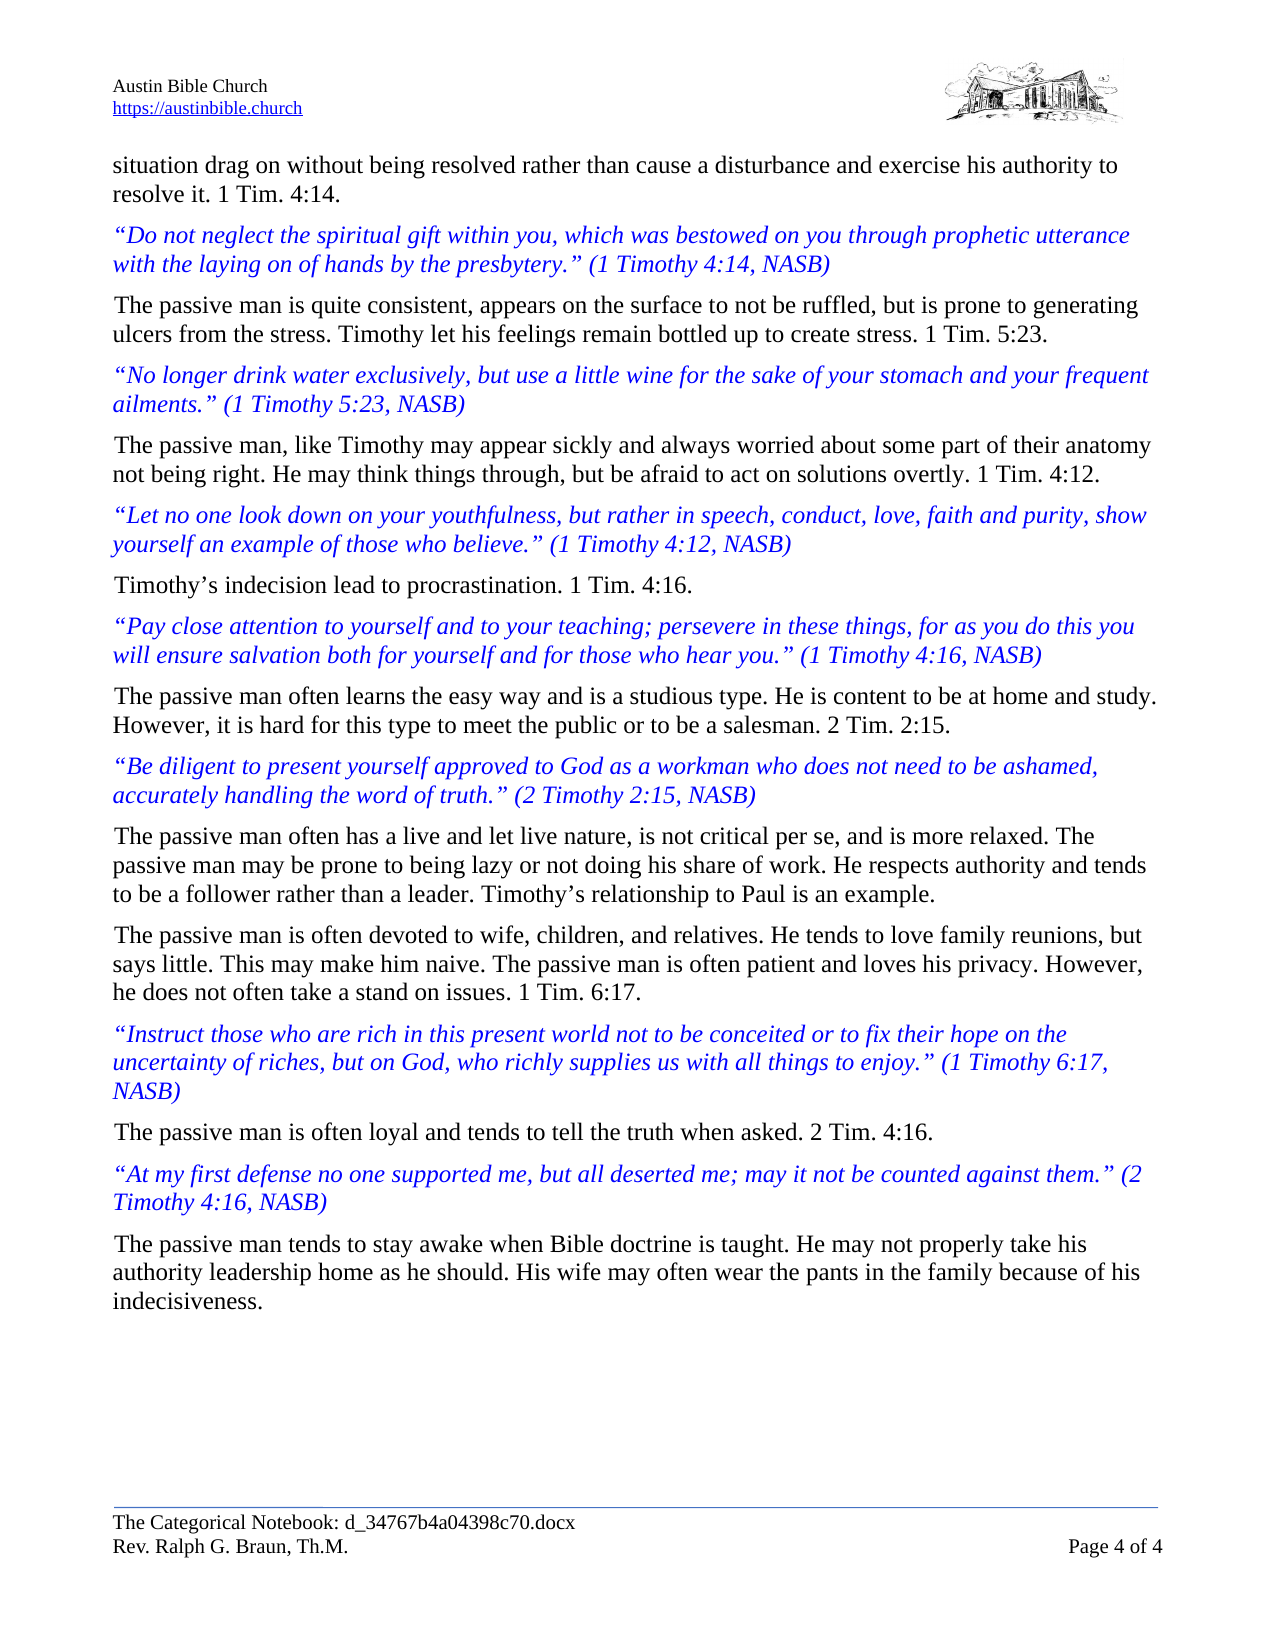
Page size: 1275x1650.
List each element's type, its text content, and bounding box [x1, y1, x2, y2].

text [112, 150, 1162, 207]
text Timothy’s indecision lead to procrastination. 1 Tim. 4:16. [112, 570, 1162, 599]
text The passive man is quite consistent, appears on the surface to not be ruffled, but is prone to generating ulcers from the stress. Timothy let his feelings remain bottled up to create stress. 1 Tim. 5:23. [112, 290, 1162, 347]
picture [944, 58, 1124, 125]
text “At my first defense no one supported me, but all deserted me; may it not be counted against them.” (2 Timothy 4:16, NASB) [112, 1159, 1162, 1216]
text “Be diligent to present yourself approved to God as a workman who does not need to be ashamed, accurately handling the word of truth.” (2 Timothy 2:15, NASB) [112, 751, 1162, 809]
text The passive man often has a live and let live nature, is not critical per se, and is more relaxed. The passive man may be prone to being lazy or not doing his share of work. He respects authority and tends to be a follower rather than a leader. Timothy’s relationship to Paul is an example. [112, 821, 1162, 907]
text The passive man, like Timothy may appear sickly and always worried about some part of their anatomy not being right. He may think things through, but be afraid to act on solutions overtly. 1 Tim. 4:12. [112, 430, 1162, 487]
text “Instruct those who are rich in this present world not to be conceited or to fix their hope on the uncertainty of riches, but on God, who richly supplies us with all things to enjoy.” (1 Timothy 6:17, NASB) [112, 1019, 1162, 1105]
text The passive man often learns the easy way and is a studious type. He is content to be at home and study. However, it is hard for this type to meet the public or to be a salesman. 2 Tim. 2:15. [112, 681, 1162, 739]
text “Pay close attention to yourself and to your teaching; persevere in these things, for as you do this you will ensure salvation both for yourself and for those who hear you.” (1 Timothy 4:16, NASB) [112, 611, 1162, 669]
text “Do not neglect the spiritual gift within you, which was bestowed on you through prophetic utterance with the laying on of hands by the presbytery.” (1 Timothy 4:14, NASB) [112, 220, 1162, 277]
text “No longer drink water exclusively, but use a little wine for the sake of your stomach and your frequent ailments.” (1 Timothy 5:23, NASB) [112, 360, 1162, 417]
text The passive man is often devoted to wife, children, and relatives. He tends to love family reunions, but says little. This may make him naive. The passive man is often patient and loves his privacy. However, he does not often take a stand on issues. 1 Tim. 6:17. [112, 920, 1162, 1006]
text The passive man is often loyal and tends to tell the truth when asked. 2 Tim. 4:16. [112, 1117, 1162, 1146]
text The passive man tends to stay awake when Bible doctrine is taught. He may not properly take his authority leadership home as he should. His wife may often wear the pants in the family because of his indecisiveness. [112, 1229, 1162, 1315]
text “Let no one look down on your youthfulness, but rather in speech, conduct, love, faith and purity, show yourself an example of those who believe.” (1 Timothy 4:12, NASB) [112, 500, 1162, 557]
